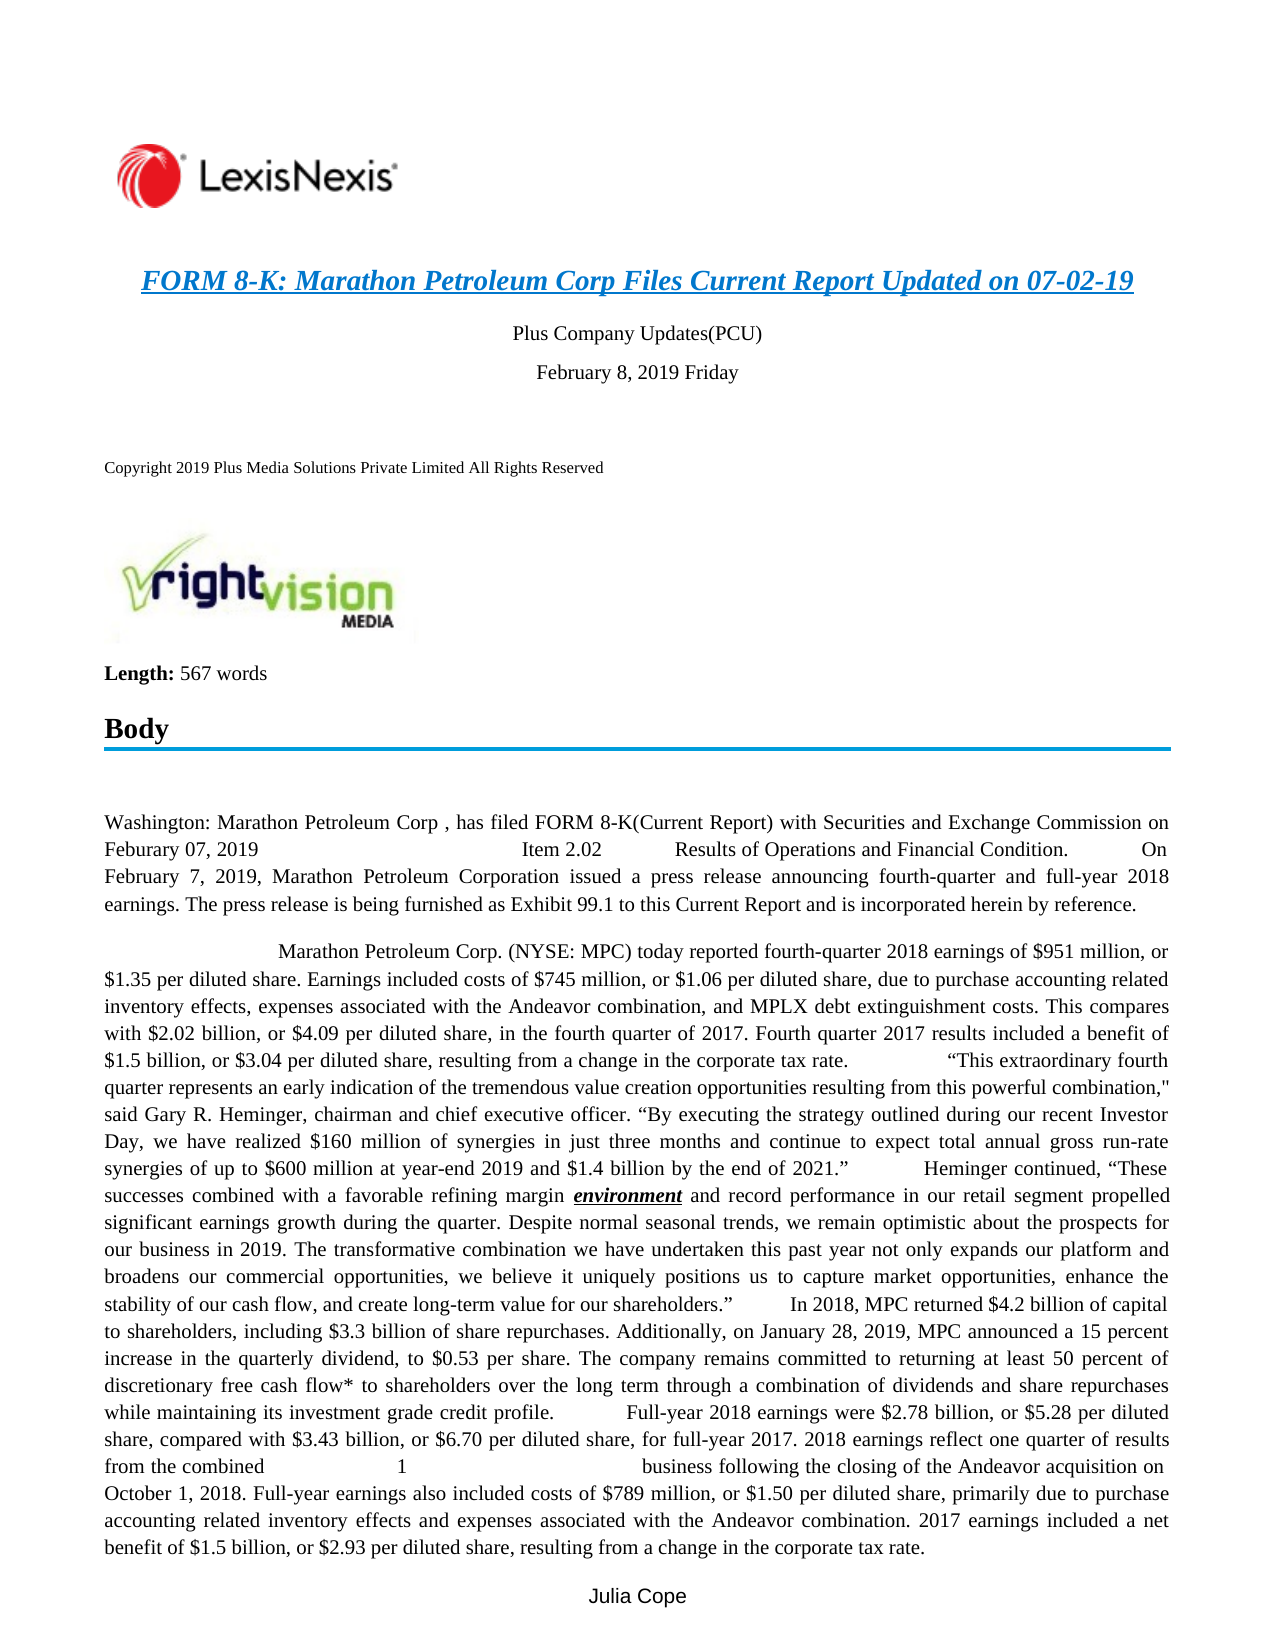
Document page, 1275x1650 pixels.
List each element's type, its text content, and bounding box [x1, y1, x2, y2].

text Body [104, 710, 1171, 745]
subtitle FORM 8-K: Marathon Petroleum Corp Files Current Report Updated on 07-02-19 [104, 261, 1171, 297]
text Marathon Petroleum Corp. (NYSE: MPC) today reported fourth-quarter 2018 earnings of $951 million, or $1.35 per diluted share. Earnings included costs of $745 million, or $1.06 per diluted share, due to purchase accounting related inventory effects, expenses associated with the Andeavor combination, and MPLX debt extinguishment costs. This compares with $2.02 billion, or $4.09 per diluted share, in the fourth quarter of 2017. Fourth quarter 2017 results included a benefit of $1.5 billion, or $3.04 per diluted share, resulting from a change in the corporate tax rate. “This extraordinary fourth quarter represents an early indication of the tremendous value creation opportunities resulting from this powerful combination," said Gary R. Heminger, chairman and chief executive officer. “By executing the strategy outlined during our recent Investor Day, we have realized $160 million of synergies in just three months and continue to expect total annual gross run-rate synergies of up to $600 million at year-end 2019 and $1.4 billion by the end of 2021.” Heminger continued, “These successes combined with a favorable refining margin environment and record performance in our retail segment propelled significant earnings growth during the quarter. Despite normal seasonal trends, we remain optimistic about the prospects for our business in 2019. The transformative combination we have undertaken this past year not only expands our platform and broadens our commercial opportunities, we believe it uniquely positions us to capture market opportunities, enhance the stability of our cash flow, and create long-term value for our shareholders.” In 2018, MPC returned $4.2 billion of capital to shareholders, including $3.3 billion of share repurchases. Additionally, on January 28, 2019, MPC announced a 15 percent increase in the quarterly dividend, to $0.53 per share. The company remains committed to returning at least 50 percent of discretionary free cash flow* to shareholders over the long term through a combination of dividends and share repurchases while maintaining its investment grade credit profile. Full-year 2018 earnings were $2.78 billion, or $5.28 per diluted share, compared with $3.43 billion, or $6.70 per diluted share, for full-year 2017. 2018 earnings reflect one quarter of results from the combined 1 business following the closing of the Andeavor acquisition on October 1, 2018. Full-year earnings also included costs of $789 million, or $1.50 per diluted share, primarily due to purchase accounting related inventory effects and expenses associated with the Andeavor combination. 2017 earnings included a net benefit of $1.5 billion, or $2.93 per diluted share, resulting from a change in the corporate tax rate. [104, 936, 1171, 1559]
text Washington: Marathon Petroleum Corp , has filed FORM 8-K(Current Report) with Securities and Exchange Commission on Feburary 07, 2019 Item 2.02 Results of Operations and Financial Condition. On February 7, 2019, Marathon Petroleum Corporation issued a press release announcing fourth-quarter and full-year 2018 earnings. The press release is being furnished as Exhibit 99.1 to this Current Report and is incorporated herein by reference. [104, 807, 1171, 916]
picture [104, 518, 419, 645]
text Copyright 2019 Plus Media Solutions Private Limited All Rights Reserved [104, 426, 1171, 477]
text Plus Company Updates(PCU) [104, 318, 1171, 345]
text February 8, 2019 Friday [104, 357, 1171, 384]
picture [104, 144, 412, 208]
text Length: 567 words [104, 658, 1171, 685]
